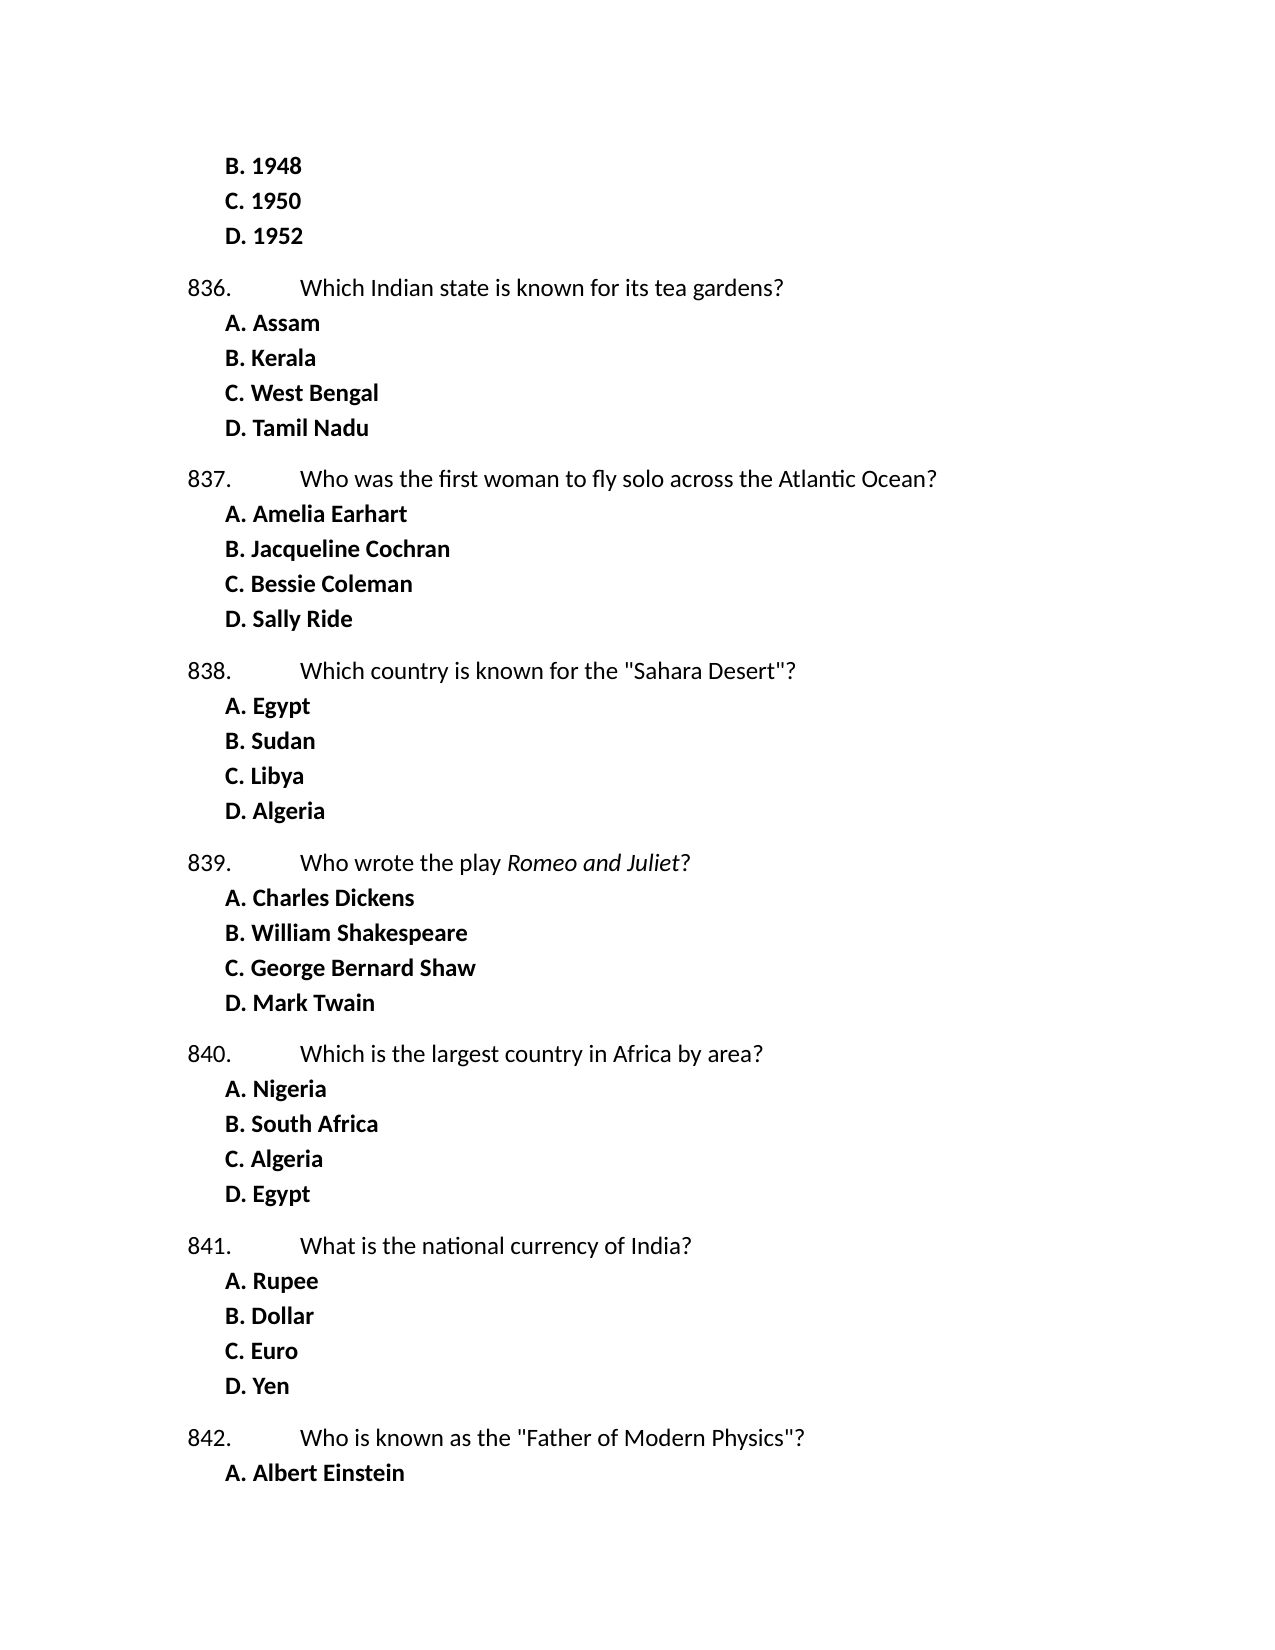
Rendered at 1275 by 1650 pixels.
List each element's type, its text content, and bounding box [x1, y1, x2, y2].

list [187, 150, 1125, 251]
list What is the national currency of India? A. Rupee B. Dollar C. Euro D. Yen [187, 1230, 1125, 1401]
list Which Indian state is known for its tea gardens? A. Assam B. Kerala C. West Bengal D. Tamil Nadu [187, 272, 1125, 442]
list Who was the first woman to fly solo across the Atlantic Ocean? A. Amelia Earhart B. Jacqueline Cochran C. Bessie Coleman D. Sally Ride [187, 463, 1125, 634]
list Which is the largest country in Africa by area? A. Nigeria B. South Africa C. Algeria D. Egypt [187, 1038, 1125, 1209]
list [187, 1422, 1125, 1487]
list Who wrote the play Romeo and Juliet? A. Charles Dickens B. William Shakespeare C. George Bernard Shaw D. Mark Twain [187, 847, 1125, 1017]
list Which country is known for the "Sahara Desert"? A. Egypt B. Sudan C. Libya D. Algeria [187, 655, 1125, 826]
